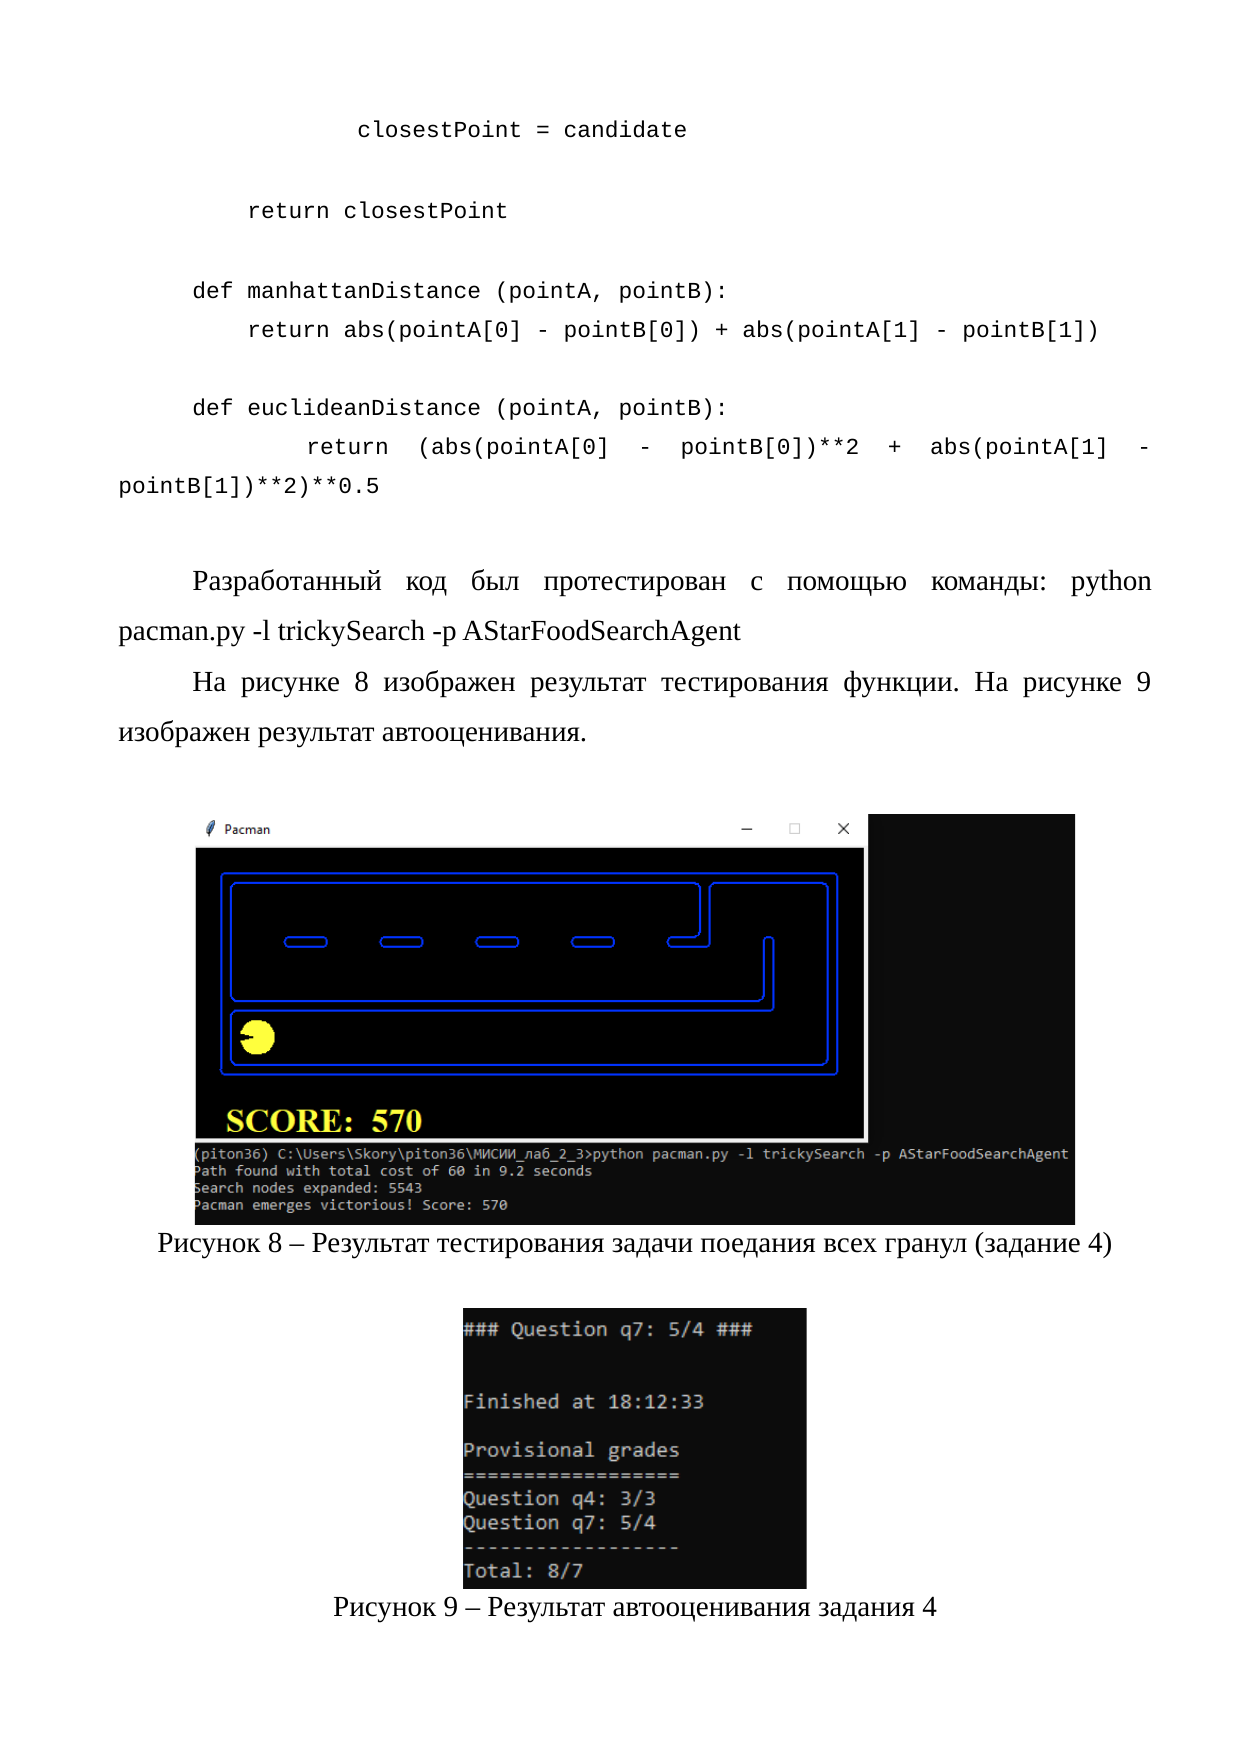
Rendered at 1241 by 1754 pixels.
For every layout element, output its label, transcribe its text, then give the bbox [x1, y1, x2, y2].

text Рисунок 8 – Результат тестирования задачи поедания всех гранул (задание 4) [118, 1225, 1152, 1258]
text На рисунке 8 изображен результат тестирования функции. На рисунке 9 изображен результат автооценивания. [118, 664, 1152, 748]
text return closestPoint [118, 199, 1152, 225]
text return (abs(pointA[0] - pointB[0])**2 + abs(pointA[1] - pointB[1])**2)**0.5 [118, 435, 1152, 500]
picture [463, 1308, 807, 1589]
text def manhattanDistance (pointA, pointB): [118, 280, 1152, 306]
text Рисунок 9 – Результат автооценивания задания 4 [118, 1589, 1152, 1622]
text closestPoint = candidate [118, 118, 1152, 144]
text return abs(pointA[0] - pointB[0]) + abs(pointA[1] - pointB[1]) [118, 319, 1152, 344]
text def euclideanDistance (pointA, pointB): [118, 396, 1152, 422]
picture [194, 814, 1075, 1225]
text Разработанный код был протестирован с помощью команды: python pacman.py -l trickySearch -p AStarFoodSearchAgent [118, 563, 1152, 647]
